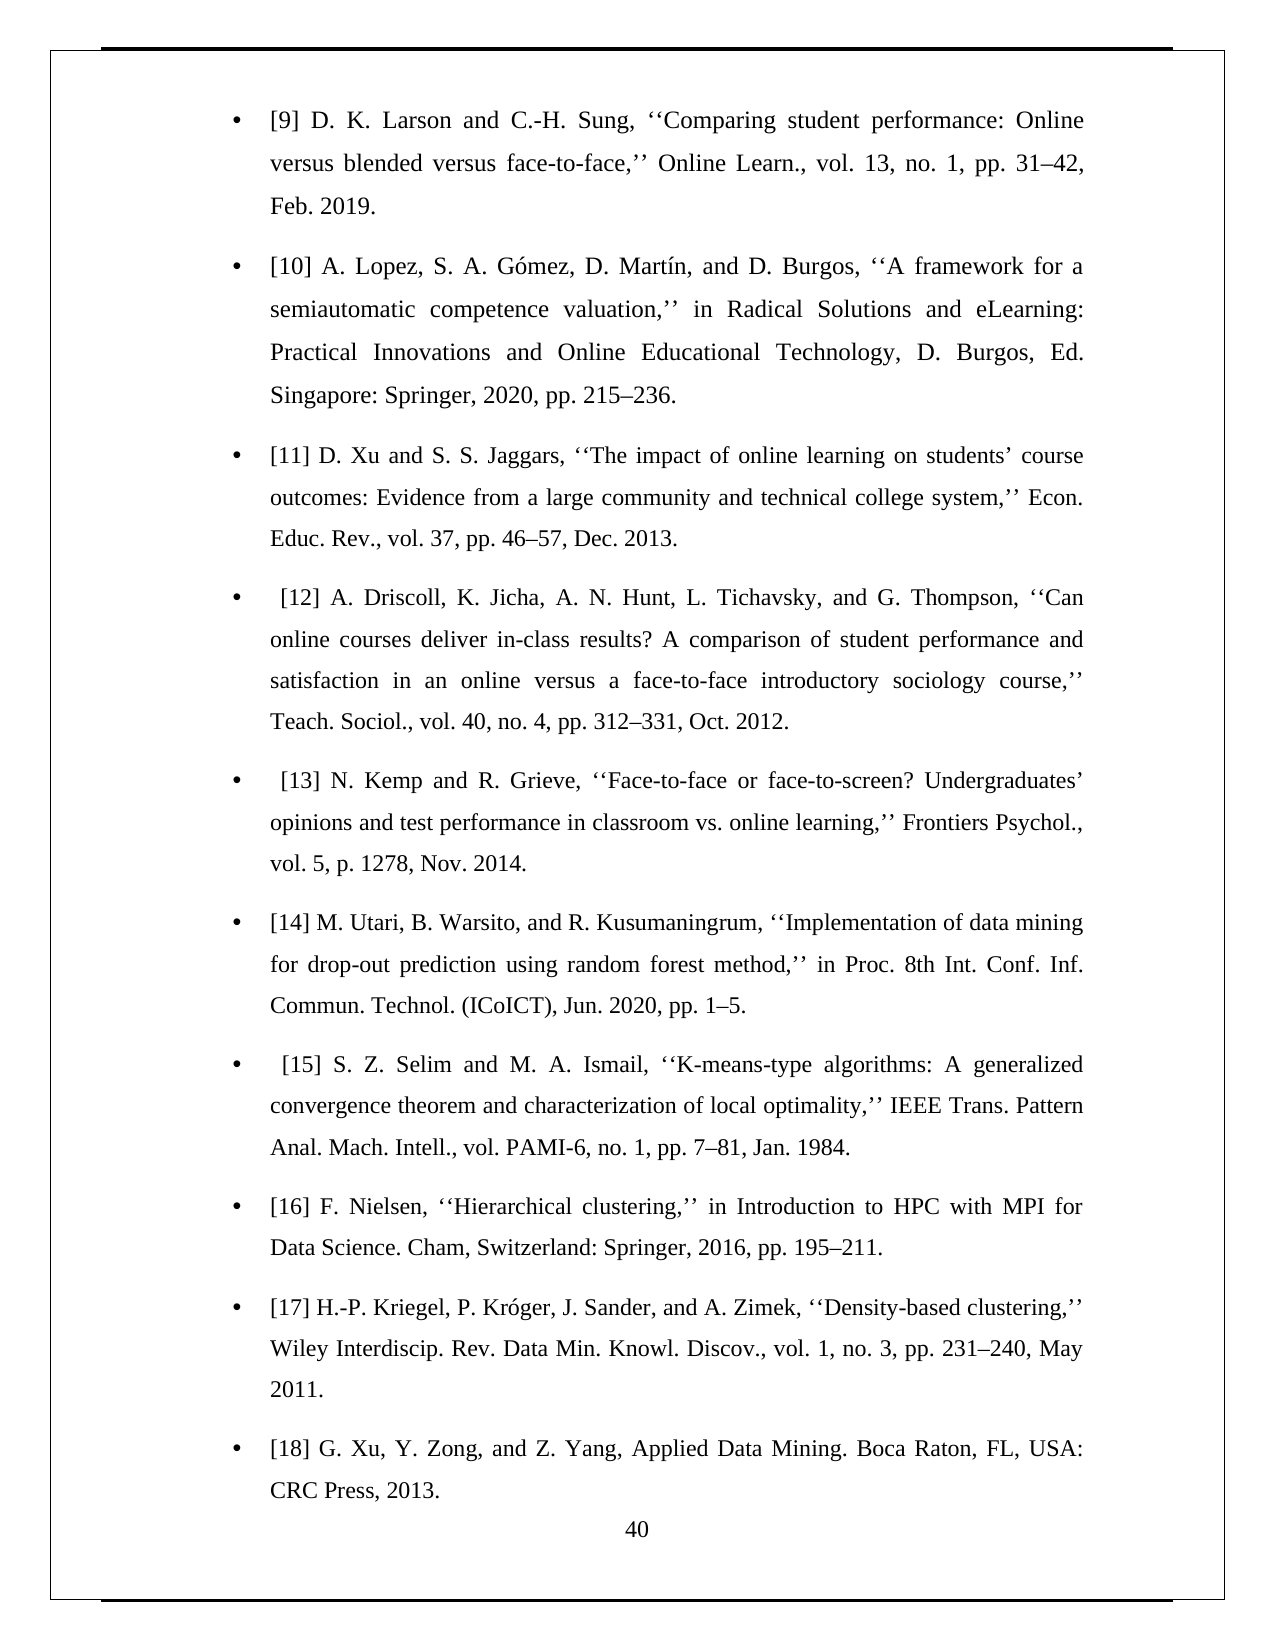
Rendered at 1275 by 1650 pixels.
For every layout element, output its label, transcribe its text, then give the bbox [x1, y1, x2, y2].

list [10] A. Lopez, S. A. Gómez, D. Martín, and D. Burgos, ‘‘A framework for a semiautomatic competence valuation,’’ in Radical Solutions and eLearning: Practical Innovations and Online Educational Technology, D. Burgos, Ed. Singapore: Springer, 2020, pp. 215–236. [232, 251, 1085, 409]
list [16] F. Nielsen, ‘‘Hierarchical clustering,’’ in Introduction to HPC with MPI for Data Science. Cham, Switzerland: Springer, 2016, pp. 195–211. [232, 1191, 1085, 1261]
list [17] H.-P. Kriegel, P. Króger, J. Sander, and A. Zimek, ‘‘Density-based clustering,’’ Wiley Interdiscip. Rev. Data Min. Knowl. Discov., vol. 1, no. 3, pp. 231–240, May 2011. [232, 1291, 1085, 1403]
list [12] A. Driscoll, K. Jicha, A. N. Hunt, L. Tichavsky, and G. Thompson, ‘‘Can online courses deliver in-class results? A comparison of student performance and satisfaction in an online versus a face-to-face introductory sociology course,’’ Teach. Sociol., vol. 40, no. 4, pp. 312–331, Oct. 2012. [232, 582, 1085, 735]
list [14] M. Utari, B. Warsito, and R. Kusumaningrum, ‘‘Implementation of data mining for drop-out prediction using random forest method,’’ in Proc. 8th Int. Conf. Inf. Commun. Technol. (ICoICT), Jun. 2020, pp. 1–5. [232, 907, 1085, 1019]
list [18] G. Xu, Y. Zong, and Z. Yang, Applied Data Mining. Boca Raton, FL, USA: CRC Press, 2013. [232, 1433, 1085, 1503]
list [15] S. Z. Selim and M. A. Ismail, ‘‘K-means-type algorithms: A generalized convergence theorem and characterization of local optimality,’’ IEEE Trans. Pattern Anal. Mach. Intell., vol. PAMI-6, no. 1, pp. 7–81, Jan. 1984. [232, 1049, 1085, 1161]
list [11] D. Xu and S. S. Jaggars, ‘‘The impact of online learning on students’ course outcomes: Evidence from a large community and technical college system,’’ Econ. Educ. Rev., vol. 37, pp. 46–57, Dec. 2013. [232, 440, 1085, 552]
list [9] D. K. Larson and C.-H. Sung, ‘‘Comparing student performance: Online versus blended versus face-to-face,’’ Online Learn., vol. 13, no. 1, pp. 31–42, Feb. 2019. [232, 105, 1085, 220]
list [13] N. Kemp and R. Grieve, ‘‘Face-to-face or face-to-screen? Undergraduates’ opinions and test performance in classroom vs. online learning,’’ Frontiers Psychol., vol. 5, p. 1278, Nov. 2014. [232, 765, 1085, 877]
